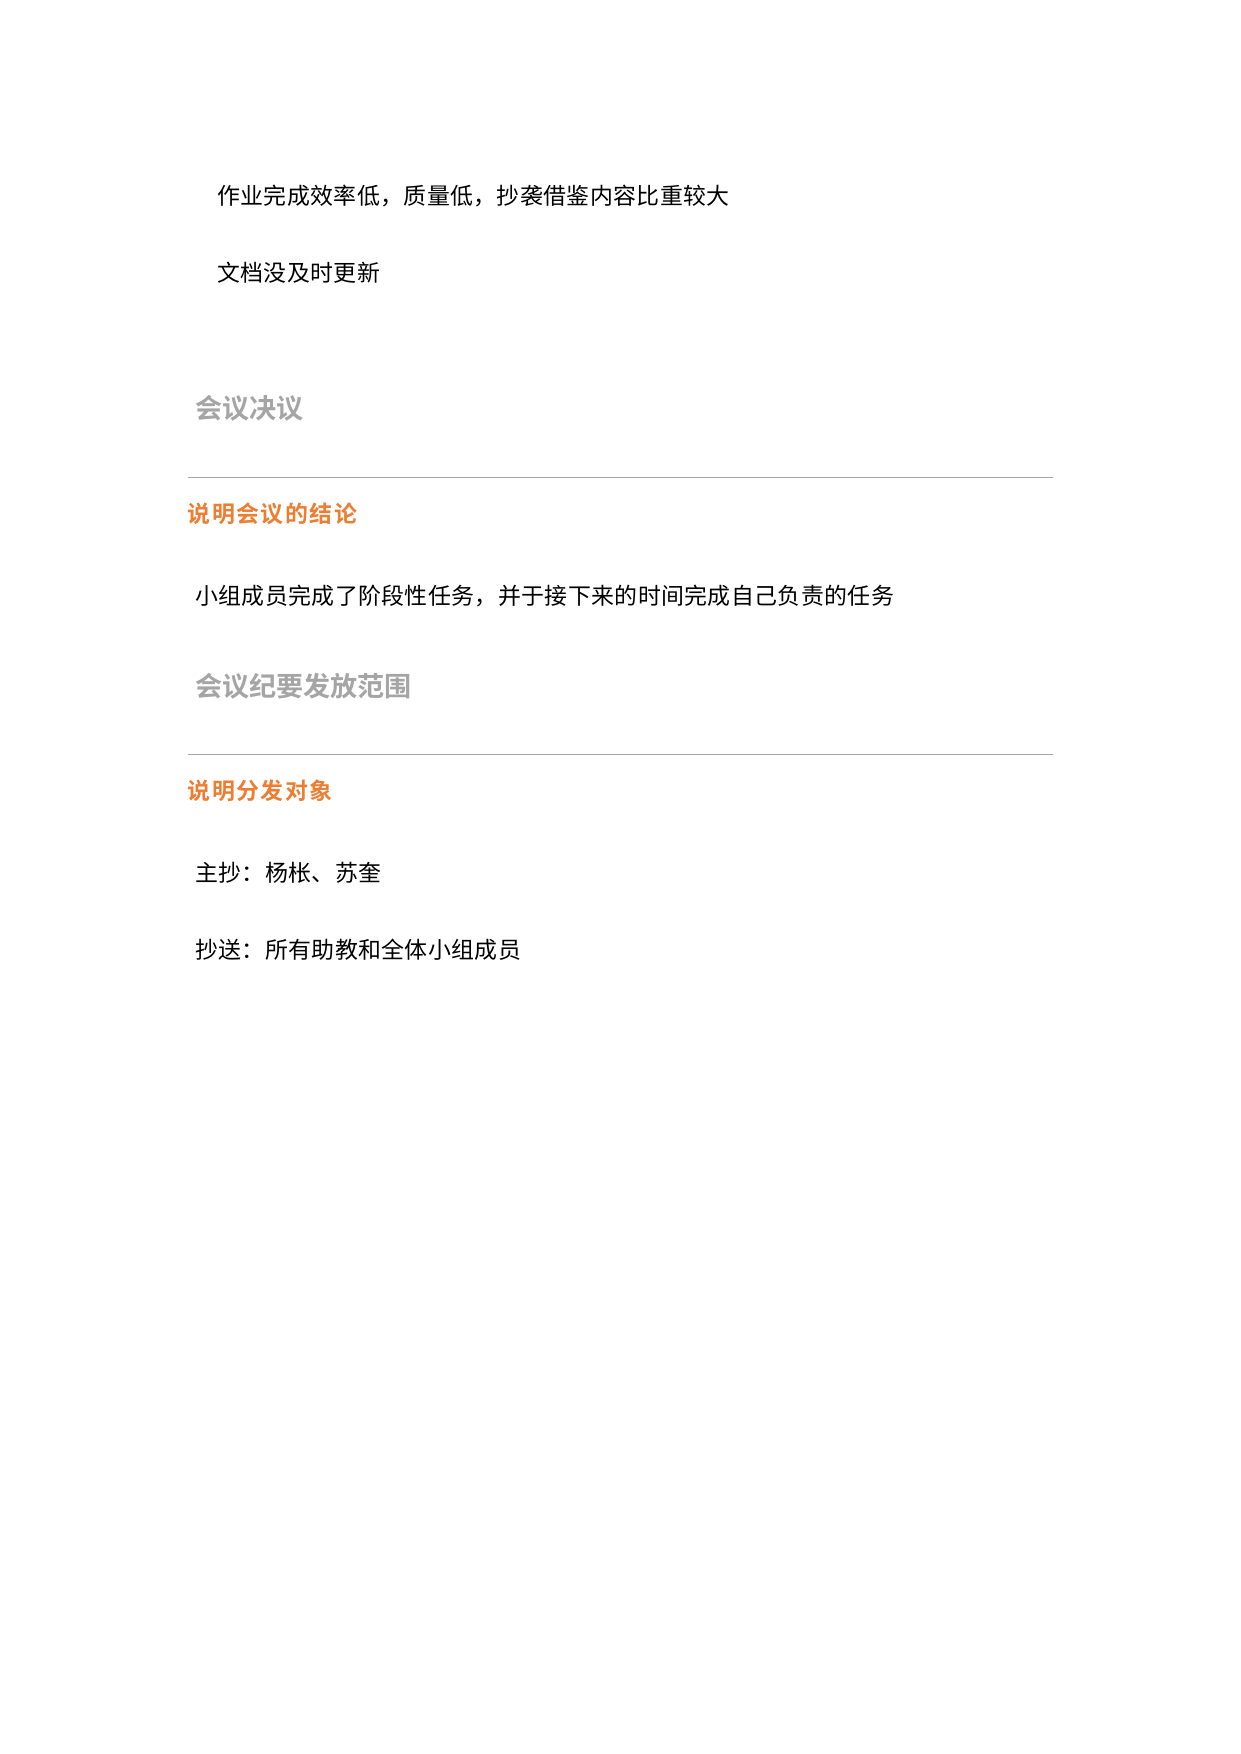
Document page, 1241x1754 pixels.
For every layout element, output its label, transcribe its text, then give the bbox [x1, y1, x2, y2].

subtitle 会议纪要发放范围 [195, 652, 1053, 717]
subtitle 说明会议的结论 [187, 478, 1053, 545]
text 作业完成效率低，质量低，抄袭借鉴内容比重较大 [217, 162, 1053, 227]
text 文档没及时更新 [217, 239, 1053, 304]
text 抄送：所有助教和全体小组成员 [195, 917, 1053, 982]
text 主抄：杨枨、苏奎 [195, 839, 1053, 904]
text 小组成员完成了阶段性任务，并于接下来的时间完成自己负责的任务 [195, 562, 1053, 627]
subtitle 说明分发对象 [187, 755, 1053, 822]
subtitle 会议决议 [195, 374, 1053, 439]
